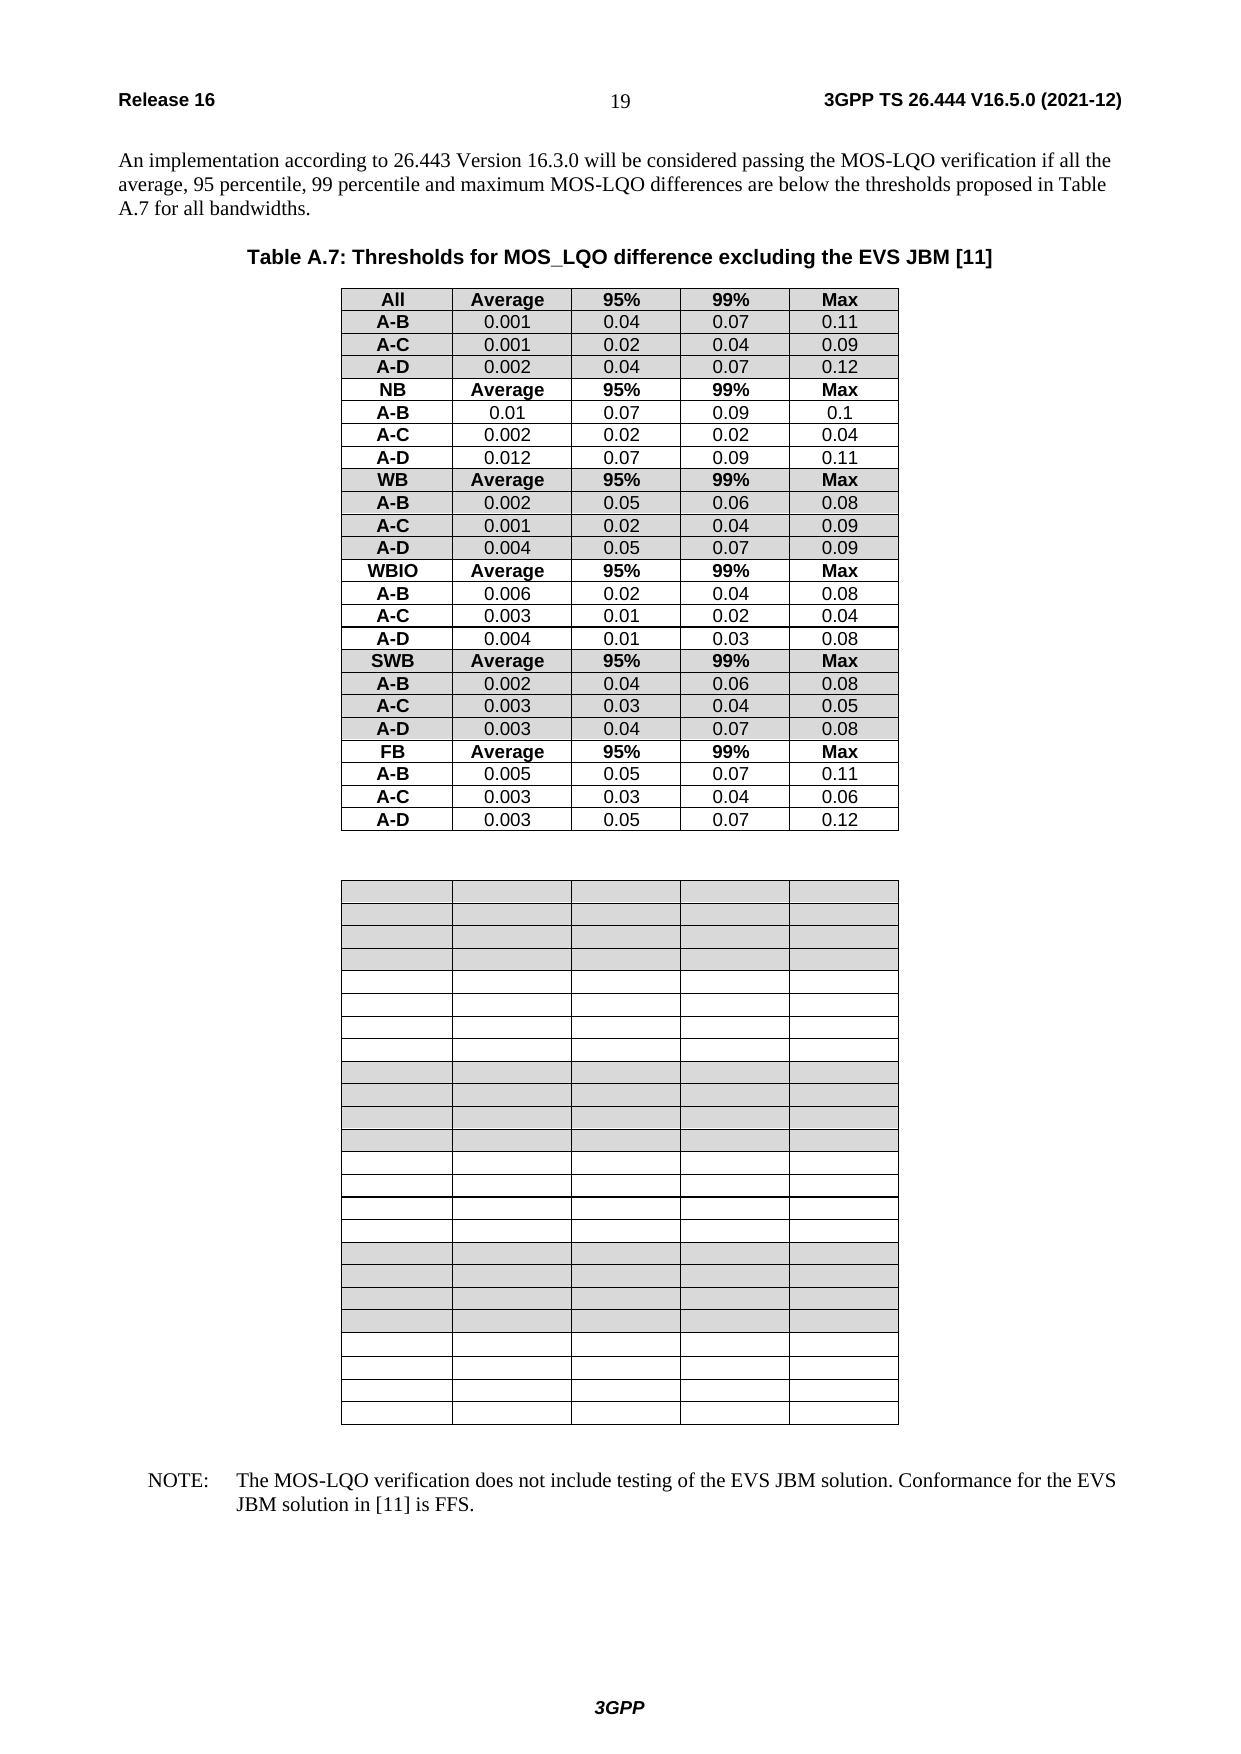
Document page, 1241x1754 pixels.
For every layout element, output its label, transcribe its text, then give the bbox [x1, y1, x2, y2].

table_cell [453, 971, 571, 993]
table_cell 0.07 [681, 356, 789, 378]
table_cell [453, 1243, 571, 1264]
table_cell [681, 1380, 789, 1401]
table_cell 0.003 [453, 808, 571, 830]
table_cell Max [790, 650, 898, 672]
table_cell [681, 1288, 789, 1309]
table_cell [453, 1220, 571, 1242]
table_cell [342, 1265, 452, 1287]
table_cell NB [342, 379, 452, 400]
table_cell 0.06 [681, 673, 789, 694]
table_cell 0.04 [681, 695, 789, 717]
text An implementation according to 26.443 Version 16.3.0 will be considered passing the MOS-LQO verification if all the average, 95 percentile, 99 percentile and maximum MOS-LQO differences are below the thresholds proposed in Table A.7 for all bandwidths. [118, 147, 1122, 220]
table_cell [790, 1039, 898, 1061]
table_cell 0.006 [453, 582, 571, 604]
table_cell [572, 1039, 680, 1061]
table_cell 0.003 [453, 605, 571, 626]
table_cell [453, 926, 571, 948]
table_cell A-B [342, 763, 452, 785]
table_cell 0.001 [453, 334, 571, 355]
table_header [342, 881, 452, 902]
table_cell [342, 1062, 452, 1083]
table_cell 0.04 [681, 582, 789, 604]
table_cell 0.07 [681, 808, 789, 830]
table_cell [453, 1017, 571, 1038]
table_cell [342, 949, 452, 970]
table_cell [790, 1062, 898, 1083]
table_cell 99% [681, 560, 789, 581]
table_cell [453, 994, 571, 1016]
table_cell [572, 1288, 680, 1309]
table_cell 0.04 [572, 311, 680, 333]
table_cell 95% [572, 379, 680, 400]
table_cell A-D [342, 718, 452, 739]
table_cell 0.03 [572, 695, 680, 717]
table_cell 0.04 [572, 673, 680, 694]
table_cell [681, 1310, 789, 1332]
table_cell [681, 1357, 789, 1378]
table_cell 0.09 [790, 537, 898, 559]
table_cell [342, 1175, 452, 1196]
table_cell [572, 971, 680, 993]
table_cell [681, 994, 789, 1016]
table_cell [342, 994, 452, 1016]
text Table A.7: Thresholds for MOS_LQO difference excluding the EVS JBM [11] [118, 245, 1122, 269]
table_cell [342, 1198, 452, 1219]
table_cell [342, 1107, 452, 1128]
table_cell A-D [342, 356, 452, 378]
table_cell [342, 1310, 452, 1332]
table_cell 0.09 [790, 334, 898, 355]
table_cell [453, 949, 571, 970]
table_cell 0.01 [453, 401, 571, 423]
table_cell 0.04 [790, 424, 898, 446]
table_cell [790, 971, 898, 993]
table_cell 0.02 [572, 515, 680, 536]
table_cell [453, 1380, 571, 1401]
table_cell [453, 1402, 571, 1424]
table_cell [572, 1333, 680, 1356]
table_cell 0.05 [572, 537, 680, 559]
table_cell [342, 971, 452, 993]
table_cell A-D [342, 808, 452, 830]
table_cell 0.02 [572, 334, 680, 355]
table_cell [342, 1017, 452, 1038]
table_cell Max [790, 469, 898, 491]
table_cell A-B [342, 492, 452, 513]
table_cell 0.04 [572, 718, 680, 739]
table_cell [342, 1243, 452, 1264]
table_cell Average [453, 469, 571, 491]
table_cell [681, 971, 789, 993]
table_cell [572, 1017, 680, 1038]
table_cell 0.002 [453, 673, 571, 694]
table_header [453, 881, 571, 902]
table_cell 0.12 [790, 356, 898, 378]
table_cell [790, 994, 898, 1016]
table_cell 0.09 [790, 515, 898, 536]
table_cell [790, 949, 898, 970]
table_cell 0.12 [790, 808, 898, 830]
table_cell A-B [342, 401, 452, 423]
table_cell 0.11 [790, 311, 898, 333]
table_header Max [790, 289, 898, 310]
table_cell [453, 1039, 571, 1061]
table_cell WB [342, 469, 452, 491]
table_cell [790, 1243, 898, 1264]
table_cell 0.01 [572, 628, 680, 649]
table_cell [790, 1310, 898, 1332]
table_cell [790, 1198, 898, 1219]
table_cell A-D [342, 537, 452, 559]
table_cell [790, 1402, 898, 1424]
table_cell [572, 1130, 680, 1151]
table_cell [572, 1357, 680, 1378]
table_cell [790, 1220, 898, 1242]
table_cell 0.002 [453, 424, 571, 446]
table_cell 0.04 [681, 786, 789, 807]
table_cell [572, 926, 680, 948]
table_cell 0.08 [790, 492, 898, 513]
table_cell [681, 1152, 789, 1174]
table_cell [681, 1039, 789, 1061]
table_cell A-C [342, 695, 452, 717]
table_cell [790, 1107, 898, 1128]
table_cell [342, 1357, 452, 1378]
table_cell [681, 1220, 789, 1242]
table_cell Average [453, 741, 571, 762]
table_cell 0.11 [790, 763, 898, 785]
table_cell [681, 926, 789, 948]
table_cell [342, 1130, 452, 1151]
table_cell [681, 1333, 789, 1356]
table_cell [342, 926, 452, 948]
table_cell [453, 1130, 571, 1151]
table_cell 95% [572, 560, 680, 581]
table_cell 0.02 [681, 424, 789, 446]
table_cell A-C [342, 424, 452, 446]
table_cell 95% [572, 469, 680, 491]
table_cell [681, 1107, 789, 1128]
table_cell [790, 1333, 898, 1356]
table_cell [453, 1333, 571, 1356]
table_cell [681, 904, 789, 925]
table_cell [453, 1062, 571, 1083]
table_cell 0.04 [790, 605, 898, 626]
table_cell 0.04 [681, 515, 789, 536]
table_cell 0.02 [572, 424, 680, 446]
table_cell 0.012 [453, 447, 571, 468]
table_cell [790, 1084, 898, 1106]
table_cell 0.08 [790, 718, 898, 739]
table_cell [681, 1130, 789, 1151]
table_cell 0.05 [790, 695, 898, 717]
table_cell [681, 1017, 789, 1038]
table_cell 0.04 [681, 334, 789, 355]
table_cell [342, 1288, 452, 1309]
table_cell 95% [572, 741, 680, 762]
table_cell [681, 949, 789, 970]
table_cell 0.05 [572, 763, 680, 785]
table_cell 0.005 [453, 763, 571, 785]
table_cell 0.08 [790, 582, 898, 604]
table_cell [453, 1175, 571, 1196]
table_cell [453, 904, 571, 925]
table_cell A-C [342, 605, 452, 626]
table_cell 0.09 [681, 401, 789, 423]
table_cell Average [453, 650, 571, 672]
table_cell [342, 904, 452, 925]
table_cell [572, 1265, 680, 1287]
table_cell 0.06 [790, 786, 898, 807]
table_cell 0.002 [453, 356, 571, 378]
table_cell 0.003 [453, 695, 571, 717]
table_header [790, 881, 898, 902]
table_cell [572, 1380, 680, 1401]
table_header 95% [572, 289, 680, 310]
table_cell [453, 1288, 571, 1309]
table_cell [681, 1084, 789, 1106]
table_cell 0.08 [790, 673, 898, 694]
table_cell [681, 1243, 789, 1264]
table_cell 0.004 [453, 628, 571, 649]
table_cell A-C [342, 334, 452, 355]
table_cell 0.1 [790, 401, 898, 423]
table_cell 0.02 [572, 582, 680, 604]
table_cell 0.05 [572, 808, 680, 830]
table_cell [572, 949, 680, 970]
table_cell 99% [681, 379, 789, 400]
table_cell [790, 1152, 898, 1174]
table_cell A-D [342, 447, 452, 468]
table_cell 0.01 [572, 605, 680, 626]
table_cell [681, 1402, 789, 1424]
table_cell [342, 1333, 452, 1356]
table_cell 0.03 [681, 628, 789, 649]
table_cell [790, 1357, 898, 1378]
table_cell 0.002 [453, 492, 571, 513]
table_header Average [453, 289, 571, 310]
table_cell [342, 1380, 452, 1401]
table_cell 0.08 [790, 628, 898, 649]
table_cell A-C [342, 786, 452, 807]
table_cell Max [790, 560, 898, 581]
table_cell 0.07 [681, 763, 789, 785]
table_cell [572, 1198, 680, 1219]
table_cell Max [790, 379, 898, 400]
table_cell [572, 1310, 680, 1332]
table_cell [790, 1130, 898, 1151]
table_cell 0.04 [572, 356, 680, 378]
table_cell [790, 1265, 898, 1287]
table_cell A-D [342, 628, 452, 649]
table_cell SWB [342, 650, 452, 672]
table_cell [572, 1175, 680, 1196]
table_cell Average [453, 560, 571, 581]
table_cell [790, 1380, 898, 1401]
table_cell 0.07 [681, 718, 789, 739]
table_cell 0.001 [453, 515, 571, 536]
table_cell [453, 1152, 571, 1174]
table_cell [453, 1107, 571, 1128]
table_cell 99% [681, 650, 789, 672]
table_cell [342, 1039, 452, 1061]
table_cell 0.09 [681, 447, 789, 468]
table_cell [790, 1288, 898, 1309]
table_cell 0.03 [572, 786, 680, 807]
table_cell [453, 1265, 571, 1287]
table_cell 0.07 [681, 311, 789, 333]
text NOTE: The MOS-LQO verification does not include testing of the EVS JBM solution. Conformance for the EVS JBM solution in [11] is FFS. [148, 1468, 1122, 1516]
table_cell [681, 1265, 789, 1287]
table_cell A-B [342, 673, 452, 694]
table_cell [572, 1062, 680, 1083]
table_cell [790, 1175, 898, 1196]
table_cell [453, 1198, 571, 1219]
table_cell [453, 1084, 571, 1106]
table_cell 0.07 [572, 401, 680, 423]
table_cell 0.02 [681, 605, 789, 626]
table_cell [572, 1220, 680, 1242]
table_header [681, 881, 789, 902]
table_cell FB [342, 741, 452, 762]
table_cell Average [453, 379, 571, 400]
table_cell [681, 1062, 789, 1083]
table_cell [572, 1152, 680, 1174]
table_cell [453, 1310, 571, 1332]
table_cell [572, 994, 680, 1016]
table_cell [790, 904, 898, 925]
table_header 99% [681, 289, 789, 310]
table_cell 0.06 [681, 492, 789, 513]
table_cell 0.001 [453, 311, 571, 333]
table_cell 0.003 [453, 718, 571, 739]
table_cell [453, 1357, 571, 1378]
table_cell 0.003 [453, 786, 571, 807]
table_cell [790, 1017, 898, 1038]
table_cell [572, 1107, 680, 1128]
table_cell 0.004 [453, 537, 571, 559]
table_cell 95% [572, 650, 680, 672]
table_cell [342, 1152, 452, 1174]
table_cell 0.07 [572, 447, 680, 468]
table_cell [342, 1084, 452, 1106]
table_cell 0.11 [790, 447, 898, 468]
table_cell [572, 1243, 680, 1264]
table_cell 99% [681, 469, 789, 491]
table_cell [342, 1220, 452, 1242]
table_cell WBIO [342, 560, 452, 581]
table_cell 99% [681, 741, 789, 762]
table_cell [572, 904, 680, 925]
table_cell 0.05 [572, 492, 680, 513]
table_cell A-B [342, 311, 452, 333]
table_cell Max [790, 741, 898, 762]
table_cell A-C [342, 515, 452, 536]
table_cell [790, 926, 898, 948]
table_cell [681, 1198, 789, 1219]
table_header All [342, 289, 452, 310]
table_cell [342, 1402, 452, 1424]
table_cell A-B [342, 582, 452, 604]
table_cell [572, 1084, 680, 1106]
table_header [572, 881, 680, 902]
table_cell [572, 1402, 680, 1424]
table_cell 0.07 [681, 537, 789, 559]
table_cell [681, 1175, 789, 1196]
